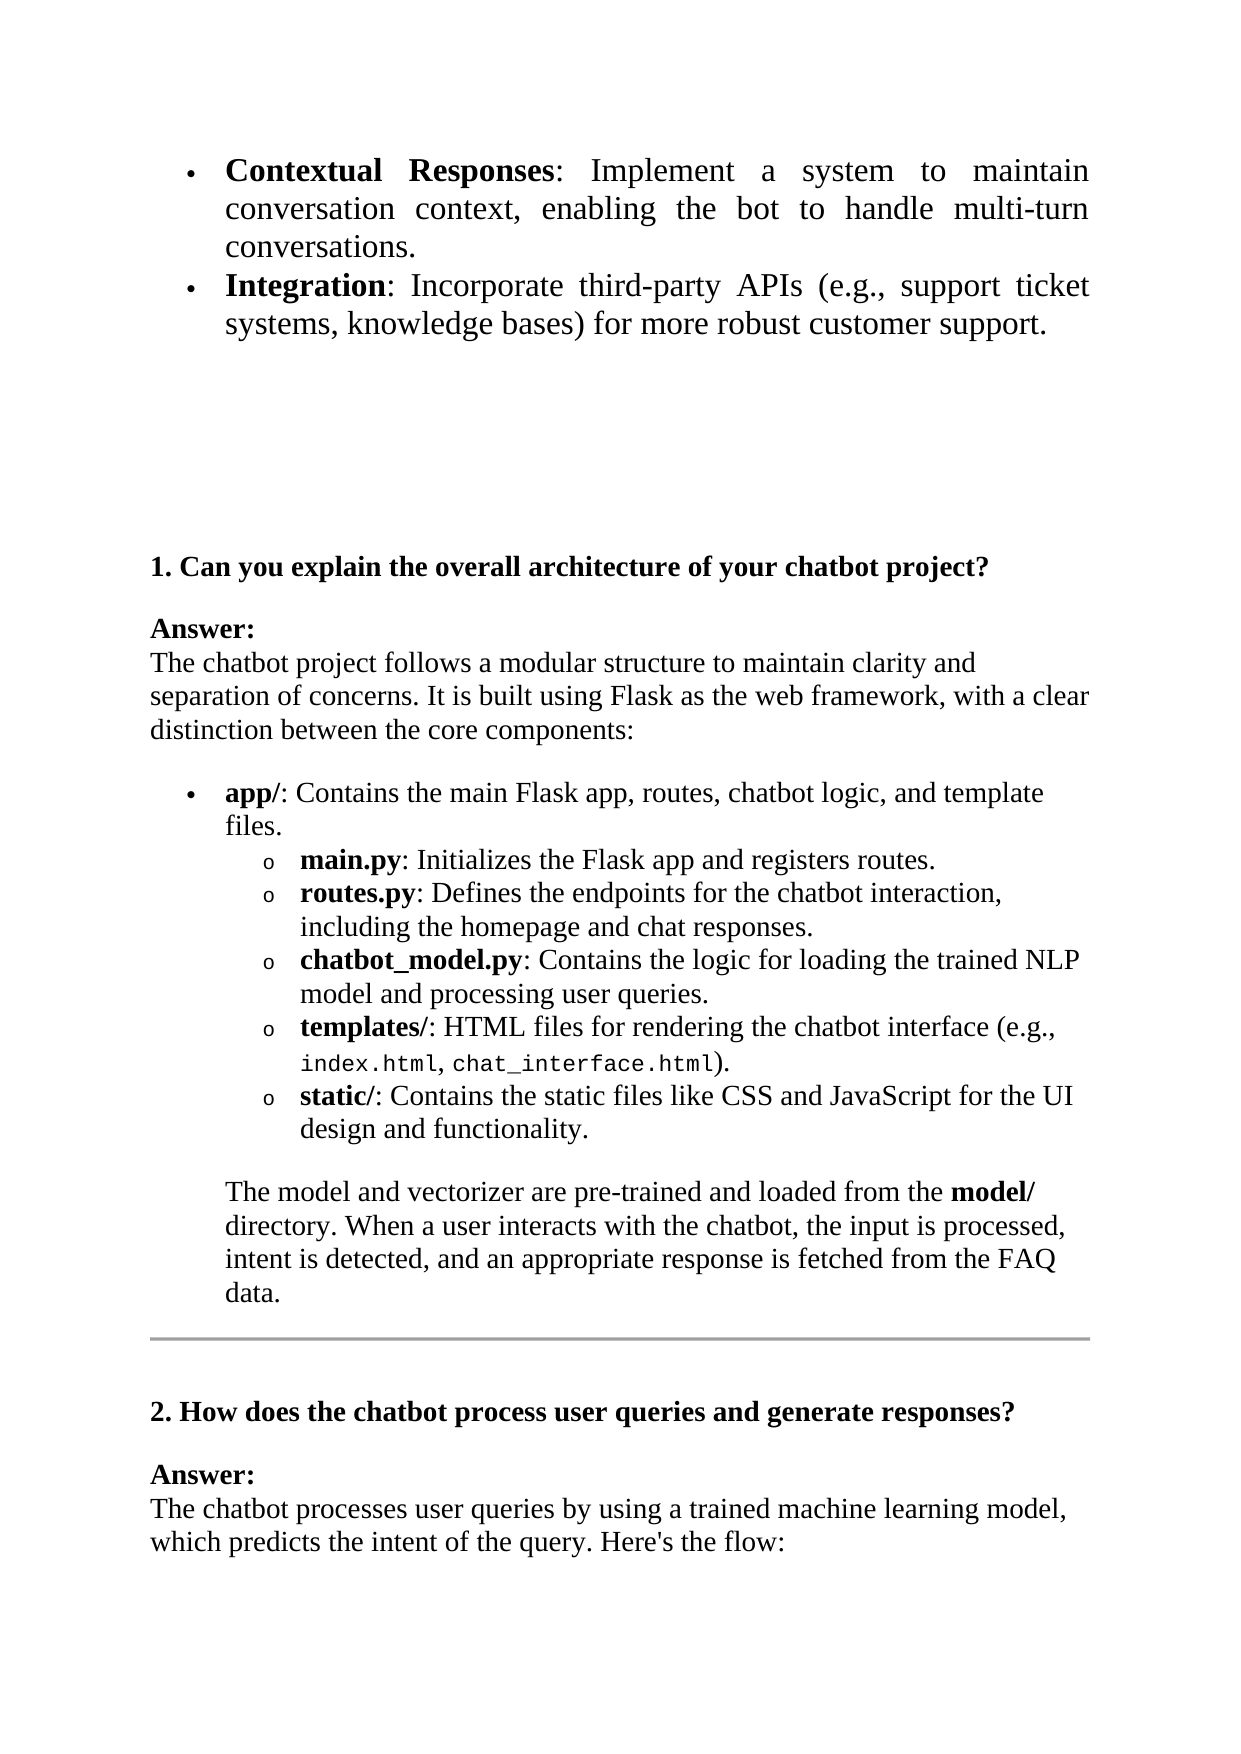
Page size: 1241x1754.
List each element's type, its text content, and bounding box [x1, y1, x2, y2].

list app/: Contains the main Flask app, routes, chatbot logic, and template files. [187, 775, 1090, 842]
text Answer: The chatbot project follows a modular structure to maintain clarity and separation of concerns. It is built using Flask as the web framework, with a clear distinction between the core components: [150, 611, 1090, 746]
list routes.py: Defines the endpoints for the chatbot interaction, including the homepage and chat responses. [262, 875, 1090, 942]
text Answer: The chatbot processes user queries by using a trained machine learning model, which predicts the intent of the query. Here's the flow: [150, 1457, 1090, 1558]
text The model and vectorizer are pre-trained and loaded from the model/ directory. When a user interacts with the chatbot, the input is processed, intent is detected, and an appropriate response is fetched from the FAQ data. [225, 1174, 1090, 1308]
list Integration: Incorporate third-party APIs (e.g., support ticket systems, knowledge bases) for more robust customer support. [187, 265, 1090, 342]
list templates/: HTML files for rendering the chatbot interface (e.g., index.html, chat_interface.html). [262, 1009, 1090, 1078]
list main.py: Initializes the Flask app and registers routes. [262, 842, 1090, 875]
list static/: Contains the static files like CSS and JavaScript for the UI design and functionality. [262, 1078, 1090, 1145]
text 2. How does the chatbot process user queries and generate responses? [150, 1394, 1090, 1428]
text 1. Can you explain the overall architecture of your chatbot project? [150, 549, 1090, 582]
list Contextual Responses: Implement a system to maintain conversation context, enabling the bot to handle multi-turn conversations. [187, 150, 1090, 265]
list chatbot_model.py: Contains the logic for loading the trained NLP model and processing user queries. [262, 942, 1090, 1009]
